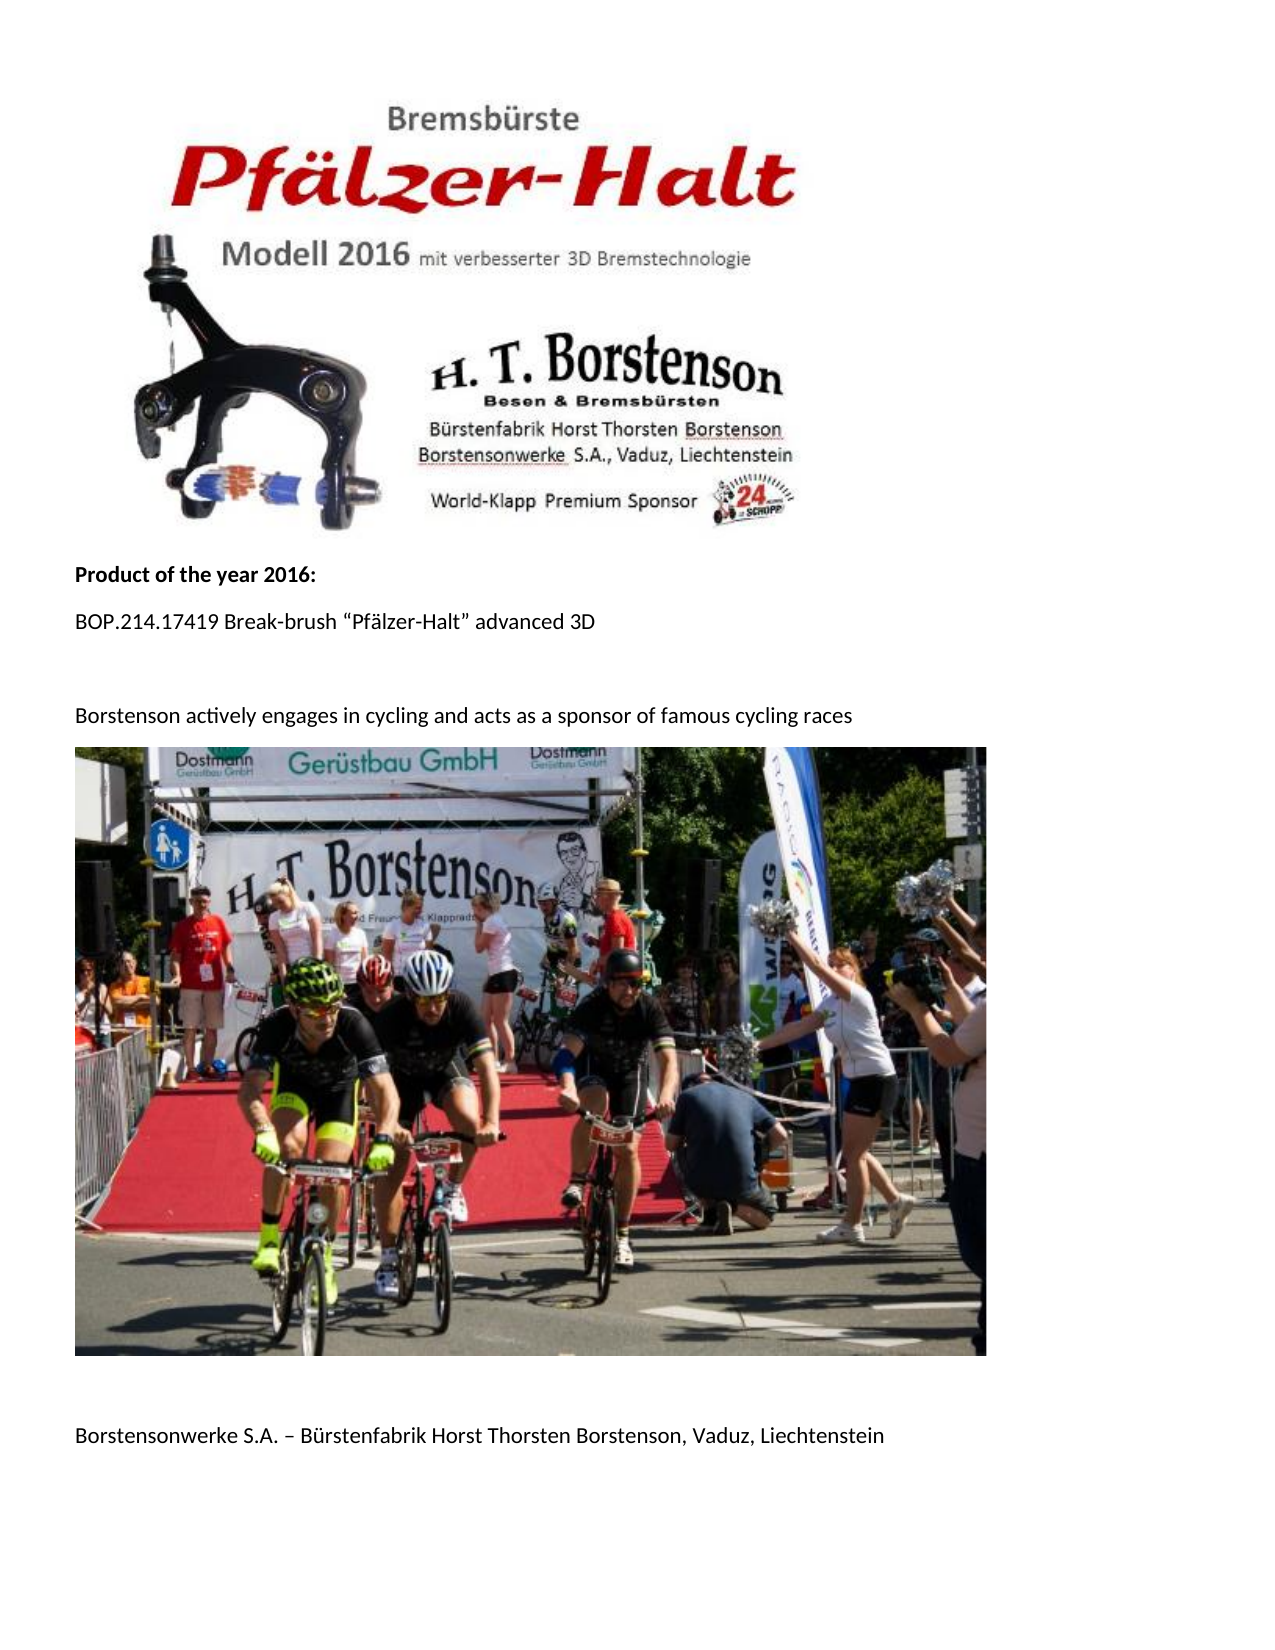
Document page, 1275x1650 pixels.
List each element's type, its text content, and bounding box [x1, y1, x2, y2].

picture [75, 74, 874, 542]
text Borstensonwerke S.A. – Bürstenfabrik Horst Thorsten Borstenson, Vaduz, Liechtenstein [75, 1421, 1200, 1449]
text Product of the year 2016: [75, 560, 1200, 588]
picture [75, 747, 987, 1356]
text Borstenson actively engages in cycling and acts as a sponsor of famous cycling races [75, 701, 1200, 729]
text BOP.214.17419 Break-brush “Pfälzer-Halt” advanced 3D [75, 607, 1200, 635]
